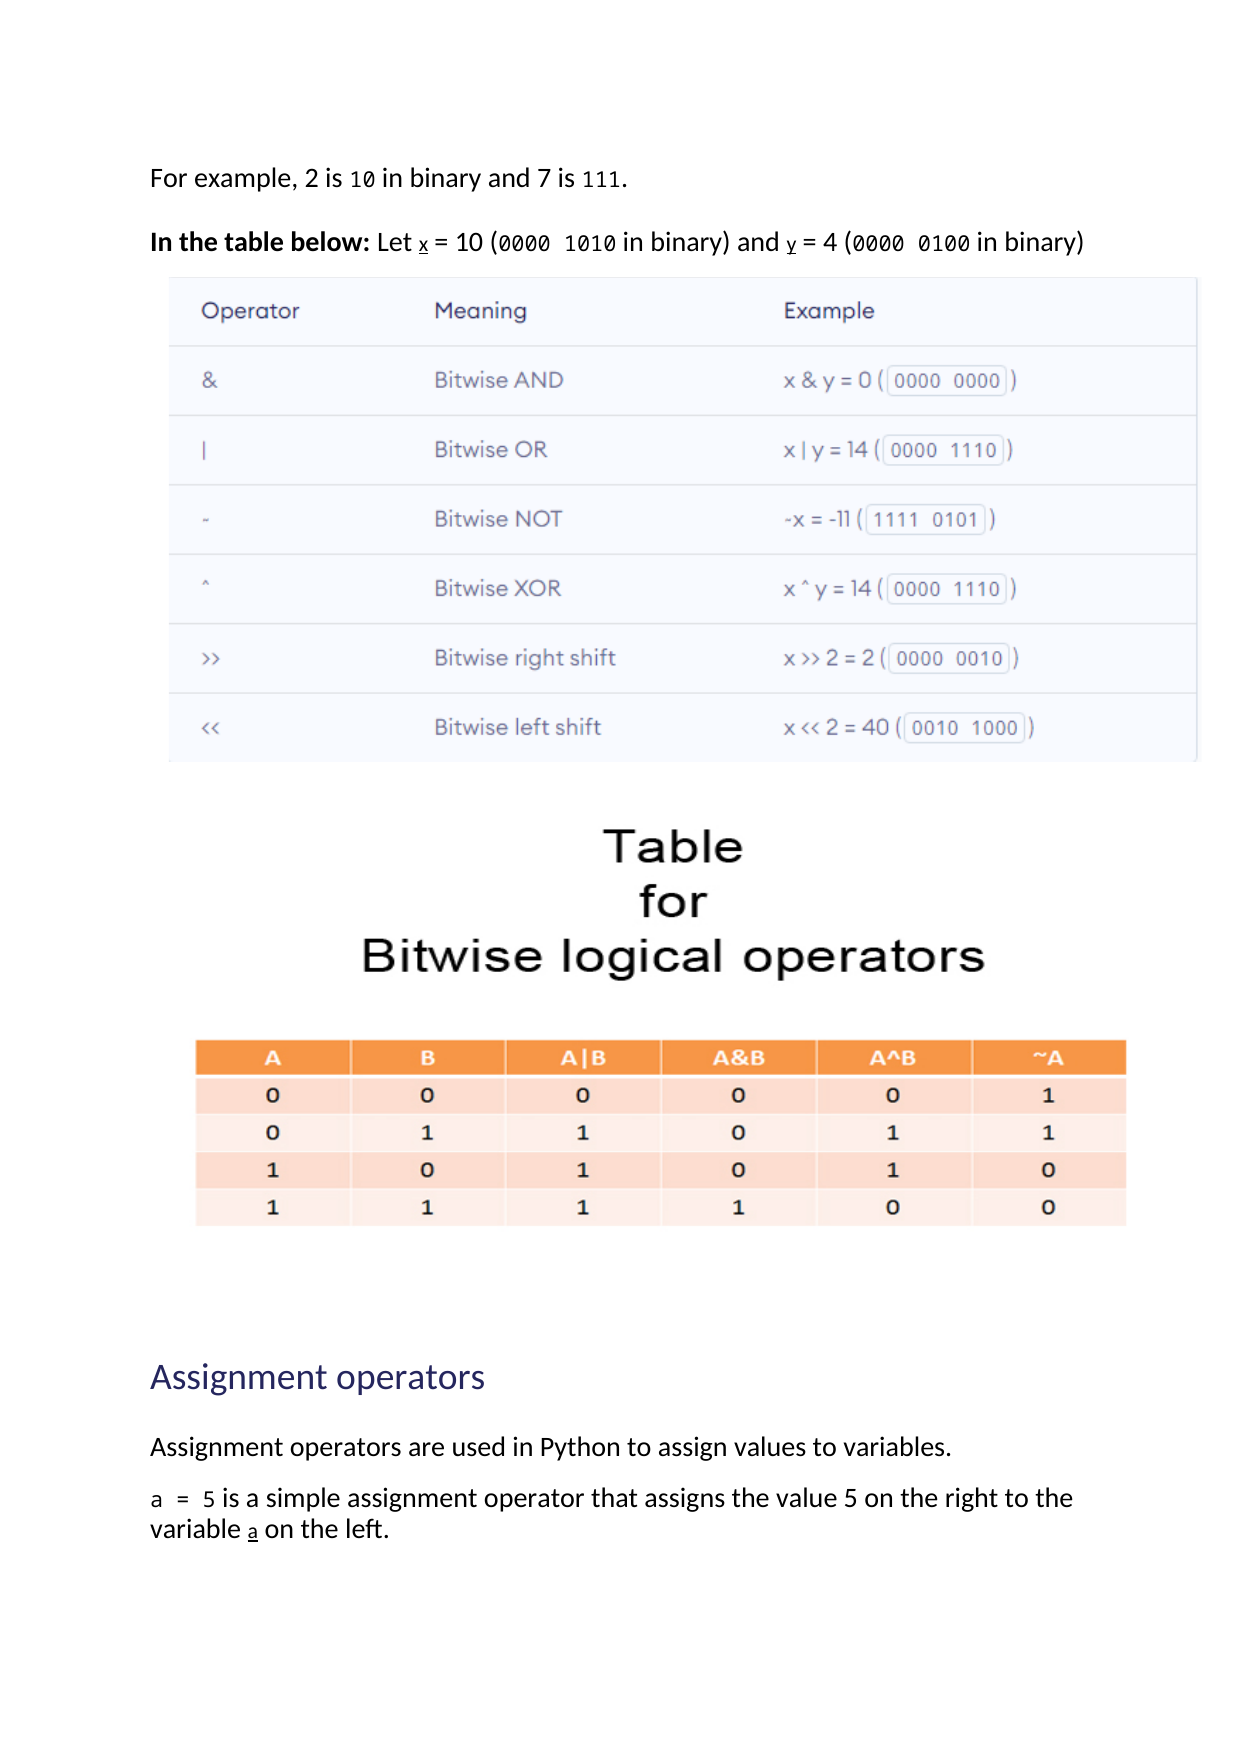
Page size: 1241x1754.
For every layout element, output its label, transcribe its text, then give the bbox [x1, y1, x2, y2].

text In the table below: Let x = 10 (0000 1010 in binary) and y = 4 (0000 0100 in binary) [150, 213, 1090, 260]
text Assignment operators are used in Python to assign values to variables. [150, 1419, 1090, 1466]
text Assignment operators [150, 1353, 1090, 1398]
text For example, 2 is 10 in binary and 7 is 111. [150, 150, 1090, 197]
text a = 5 is a simple assignment operator that assigns the value 5 on the right to the variable a on the left. [150, 1482, 1090, 1545]
